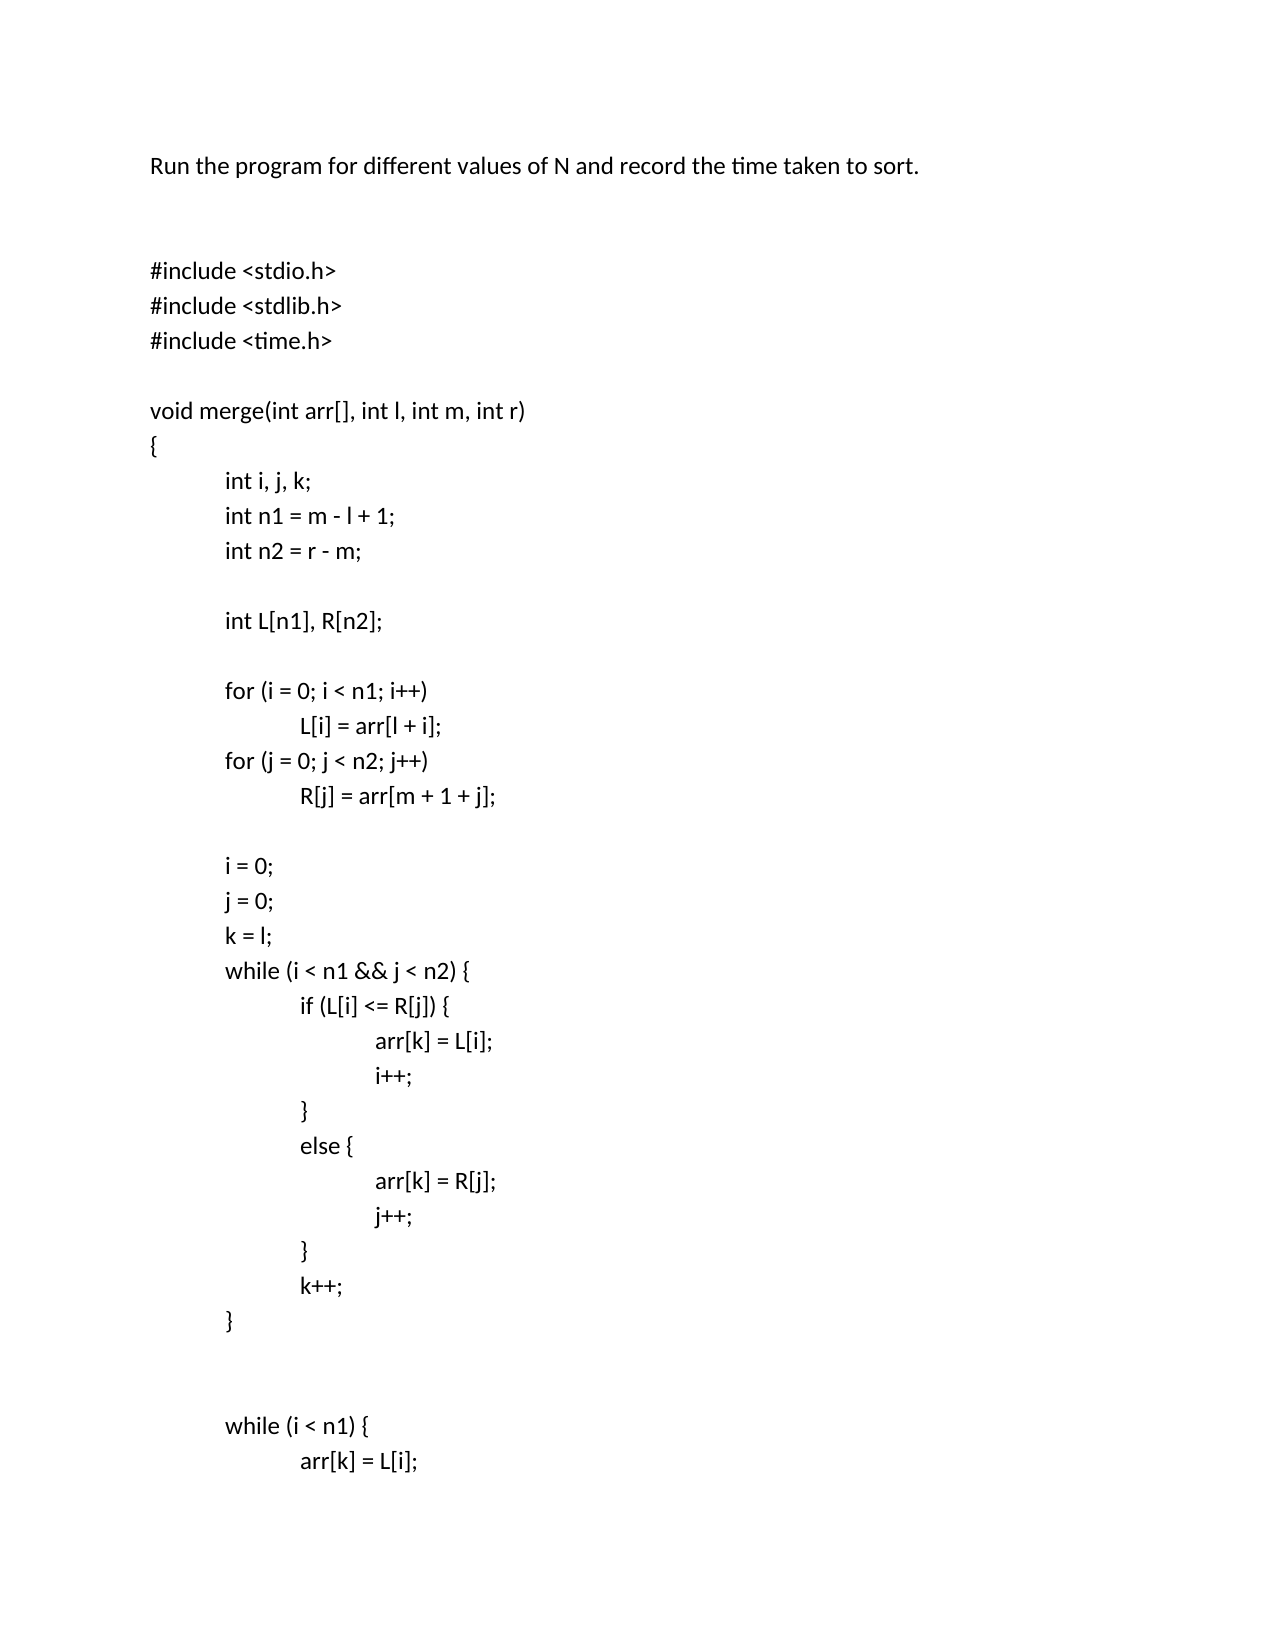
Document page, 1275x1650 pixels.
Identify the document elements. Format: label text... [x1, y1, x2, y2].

text int L[n1], R[n2]; [150, 605, 1125, 636]
text i++; [150, 1060, 1125, 1091]
text j++; [150, 1200, 1125, 1231]
text { [150, 430, 1125, 461]
text int n1 = m - l + 1; [150, 500, 1125, 531]
text arr[k] = L[i]; [150, 1445, 1125, 1476]
text int n2 = r - m; [150, 535, 1125, 566]
text int i, j, k; [150, 465, 1125, 496]
text k = l; [150, 920, 1125, 951]
text while (i < n1) { [150, 1410, 1125, 1441]
text #include <time.h> [150, 325, 1125, 356]
text if (L[i] <= R[j]) { [150, 990, 1125, 1021]
text arr[k] = L[i]; [150, 1025, 1125, 1056]
text i = 0; [150, 850, 1125, 881]
text R[j] = arr[m + 1 + j]; [150, 780, 1125, 811]
text for (j = 0; j < n2; j++) [150, 745, 1125, 776]
text } [150, 1235, 1125, 1266]
text while (i < n1 && j < n2) { [150, 955, 1125, 986]
text } [150, 1095, 1125, 1126]
text L[i] = arr[l + i]; [150, 710, 1125, 741]
text else { [150, 1130, 1125, 1161]
text void merge(int arr[], int l, int m, int r) [150, 395, 1125, 426]
text j = 0; [150, 885, 1125, 916]
text arr[k] = R[j]; [150, 1165, 1125, 1196]
text #include <stdlib.h> [150, 290, 1125, 321]
text k++; [150, 1270, 1125, 1301]
text } [150, 1305, 1125, 1336]
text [150, 150, 1125, 181]
text for (i = 0; i < n1; i++) [150, 675, 1125, 706]
text #include <stdio.h> [150, 255, 1125, 286]
